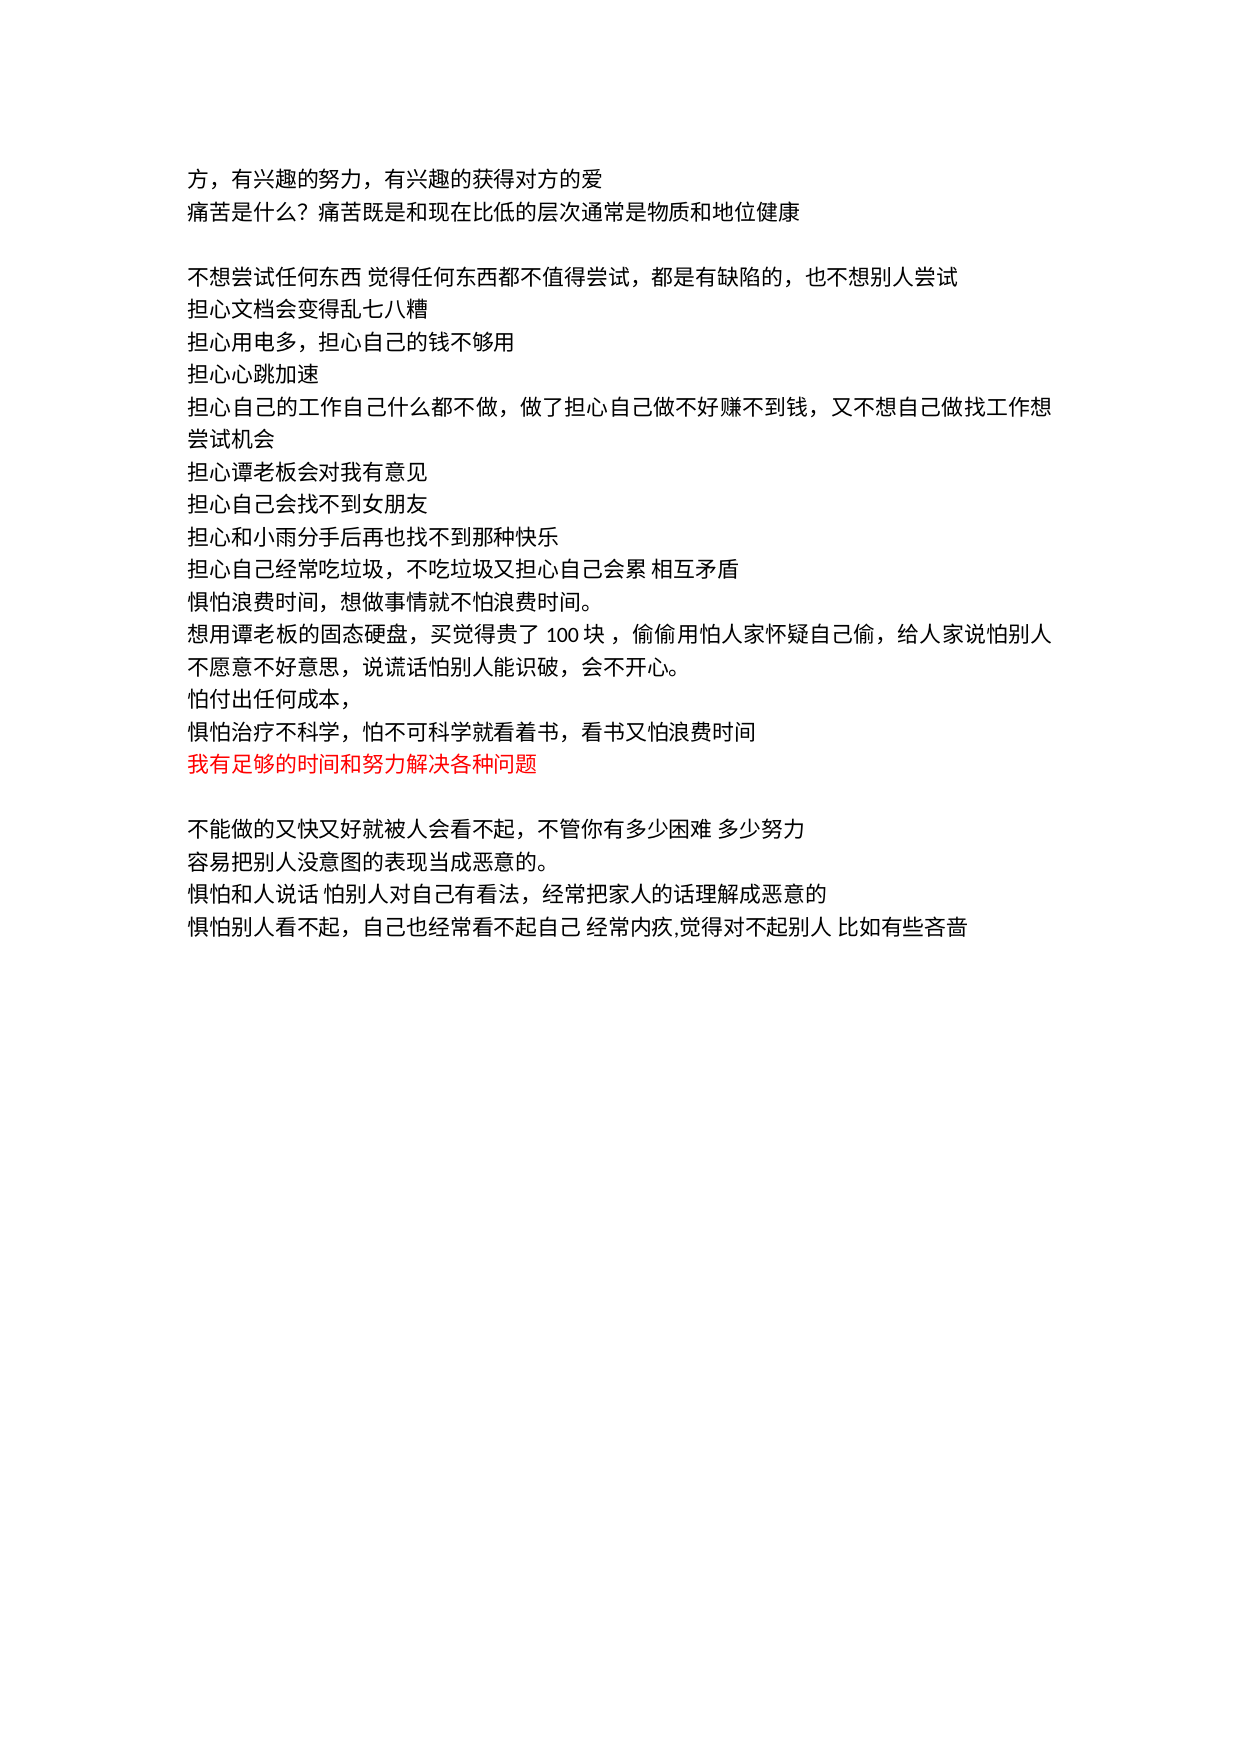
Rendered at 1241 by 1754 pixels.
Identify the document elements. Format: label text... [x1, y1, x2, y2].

text 担心文档会变得乱七八糟 [187, 292, 1053, 324]
text 惧怕浪费时间，想做事情就不怕浪费时间。 [187, 584, 1053, 617]
text 容易把别人没意图的表现当成恶意的。 [187, 844, 1053, 877]
text 惧怕治疗不科学，怕不可科学就看着书，看书又怕浪费时间 [187, 714, 1053, 747]
text 担心自己会找不到女朋友 [187, 487, 1053, 519]
text 担心自己经常吃垃圾，不吃垃圾又担心自己会累 相互矛盾 [187, 552, 1053, 584]
text 担心自己的工作自己什么都不做，做了担心自己做不好赚不到钱，又不想自己做找工作想尝试机会 [187, 389, 1053, 454]
text 担心心跳加速 [187, 357, 1053, 389]
text 担心和小雨分手后再也找不到那种快乐 [187, 519, 1053, 552]
text 惧怕和人说话 怕别人对自己有看法，经常把家人的话理解成恶意的 [187, 877, 1053, 909]
text 不能做的又快又好就被人会看不起，不管你有多少困难 多少努力 [187, 812, 1053, 844]
text 惧怕别人看不起，自己也经常看不起自己 经常内疚,觉得对不起别人 比如有些吝啬 [187, 909, 1053, 942]
text 痛苦是什么？痛苦既是和现在比低的层次通常是物质和地位健康 [187, 194, 1053, 227]
text 担心谭老板会对我有意见 [187, 454, 1053, 487]
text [187, 162, 1053, 194]
text 想用谭老板的固态硬盘，买觉得贵了100块 ，偷偷用怕人家怀疑自己偷，给人家说怕别人不愿意不好意思，说谎话怕别人能识破，会不开心。 [187, 617, 1053, 682]
text 怕付出任何成本， [187, 682, 1053, 714]
text 不想尝试任何东西 觉得任何东西都不值得尝试，都是有缺陷的，也不想别人尝试 [187, 259, 1053, 292]
text 我有足够的时间和努力解决各种问题 [187, 747, 1053, 779]
text 担心用电多，担心自己的钱不够用 [187, 324, 1053, 357]
